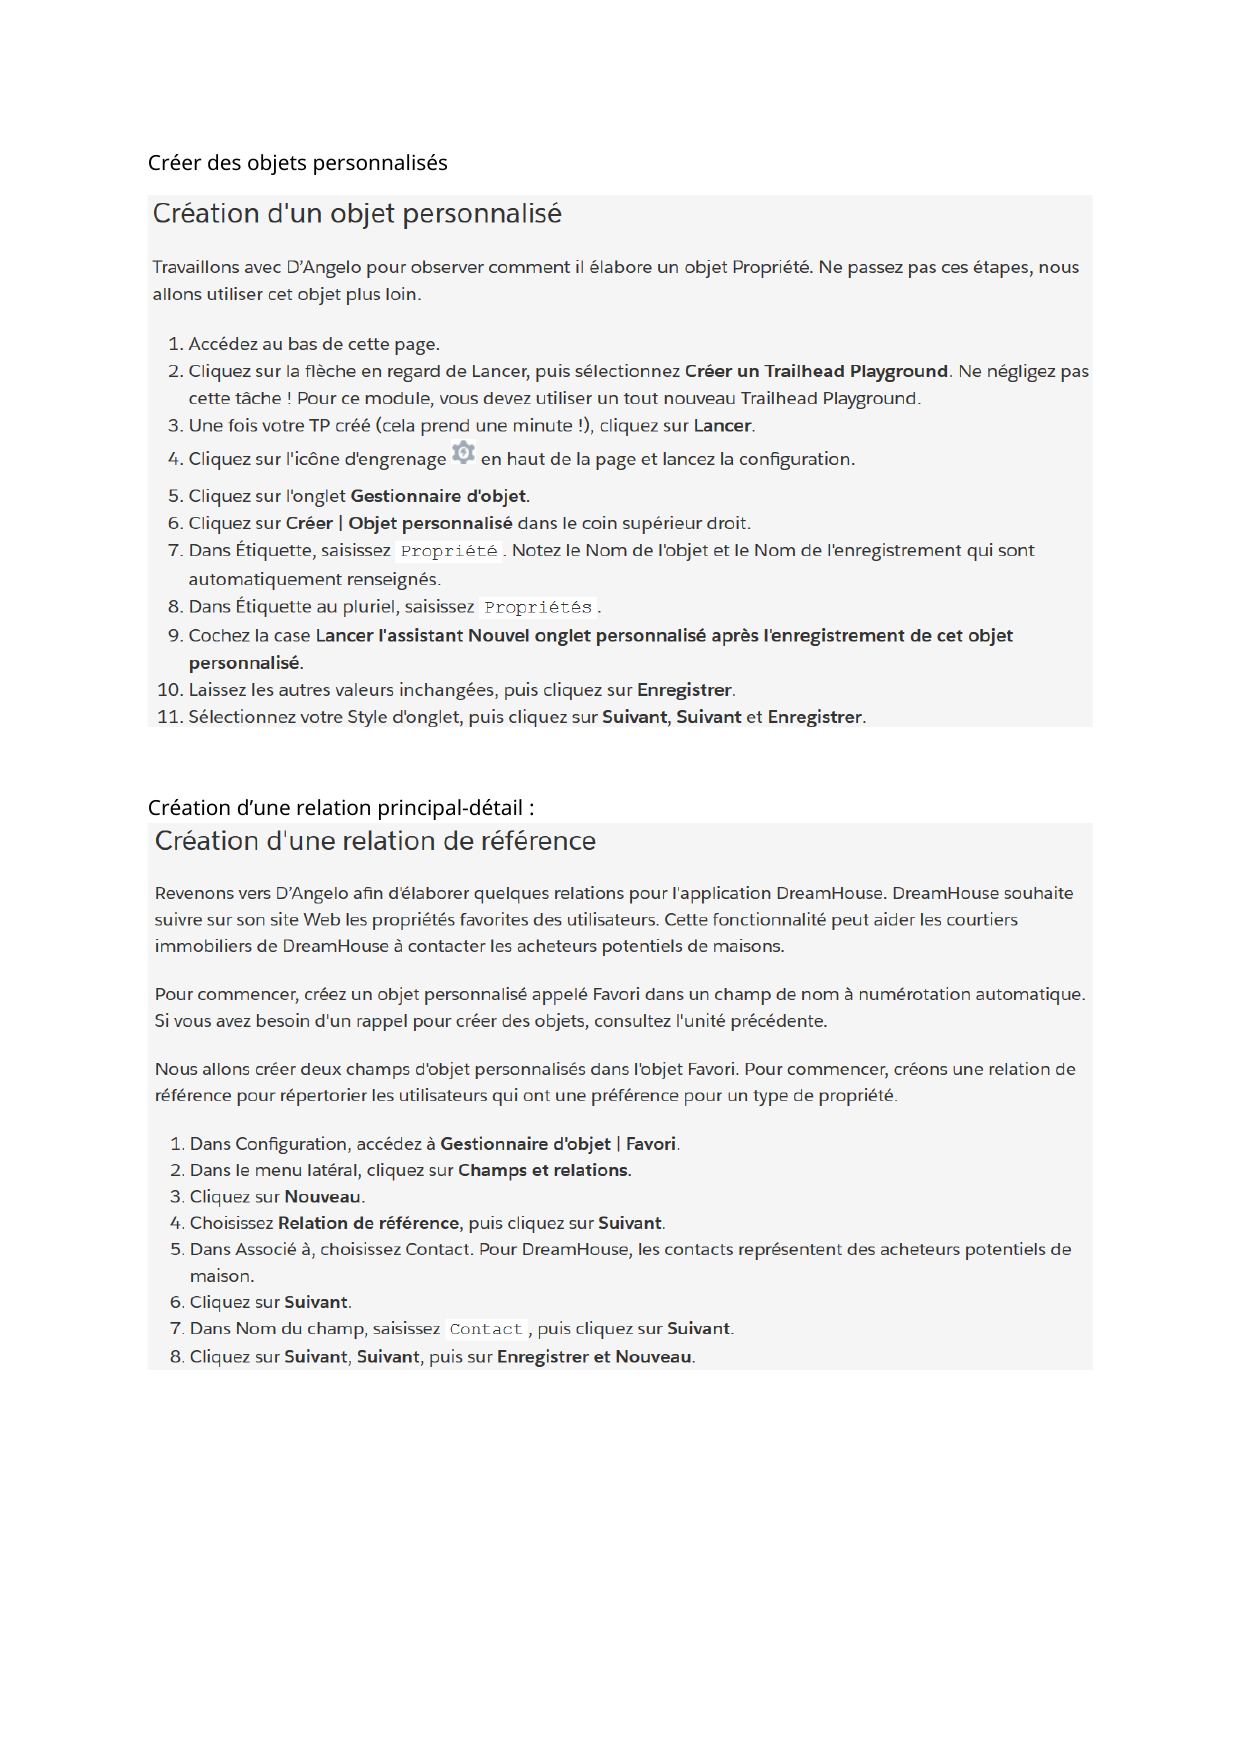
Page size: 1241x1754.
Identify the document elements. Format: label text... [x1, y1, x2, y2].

picture [147, 823, 1093, 1370]
picture [147, 195, 1093, 727]
text Création d’une relation principal-détail : [148, 793, 1093, 823]
text Créer des objets personnalisés [148, 148, 1093, 176]
